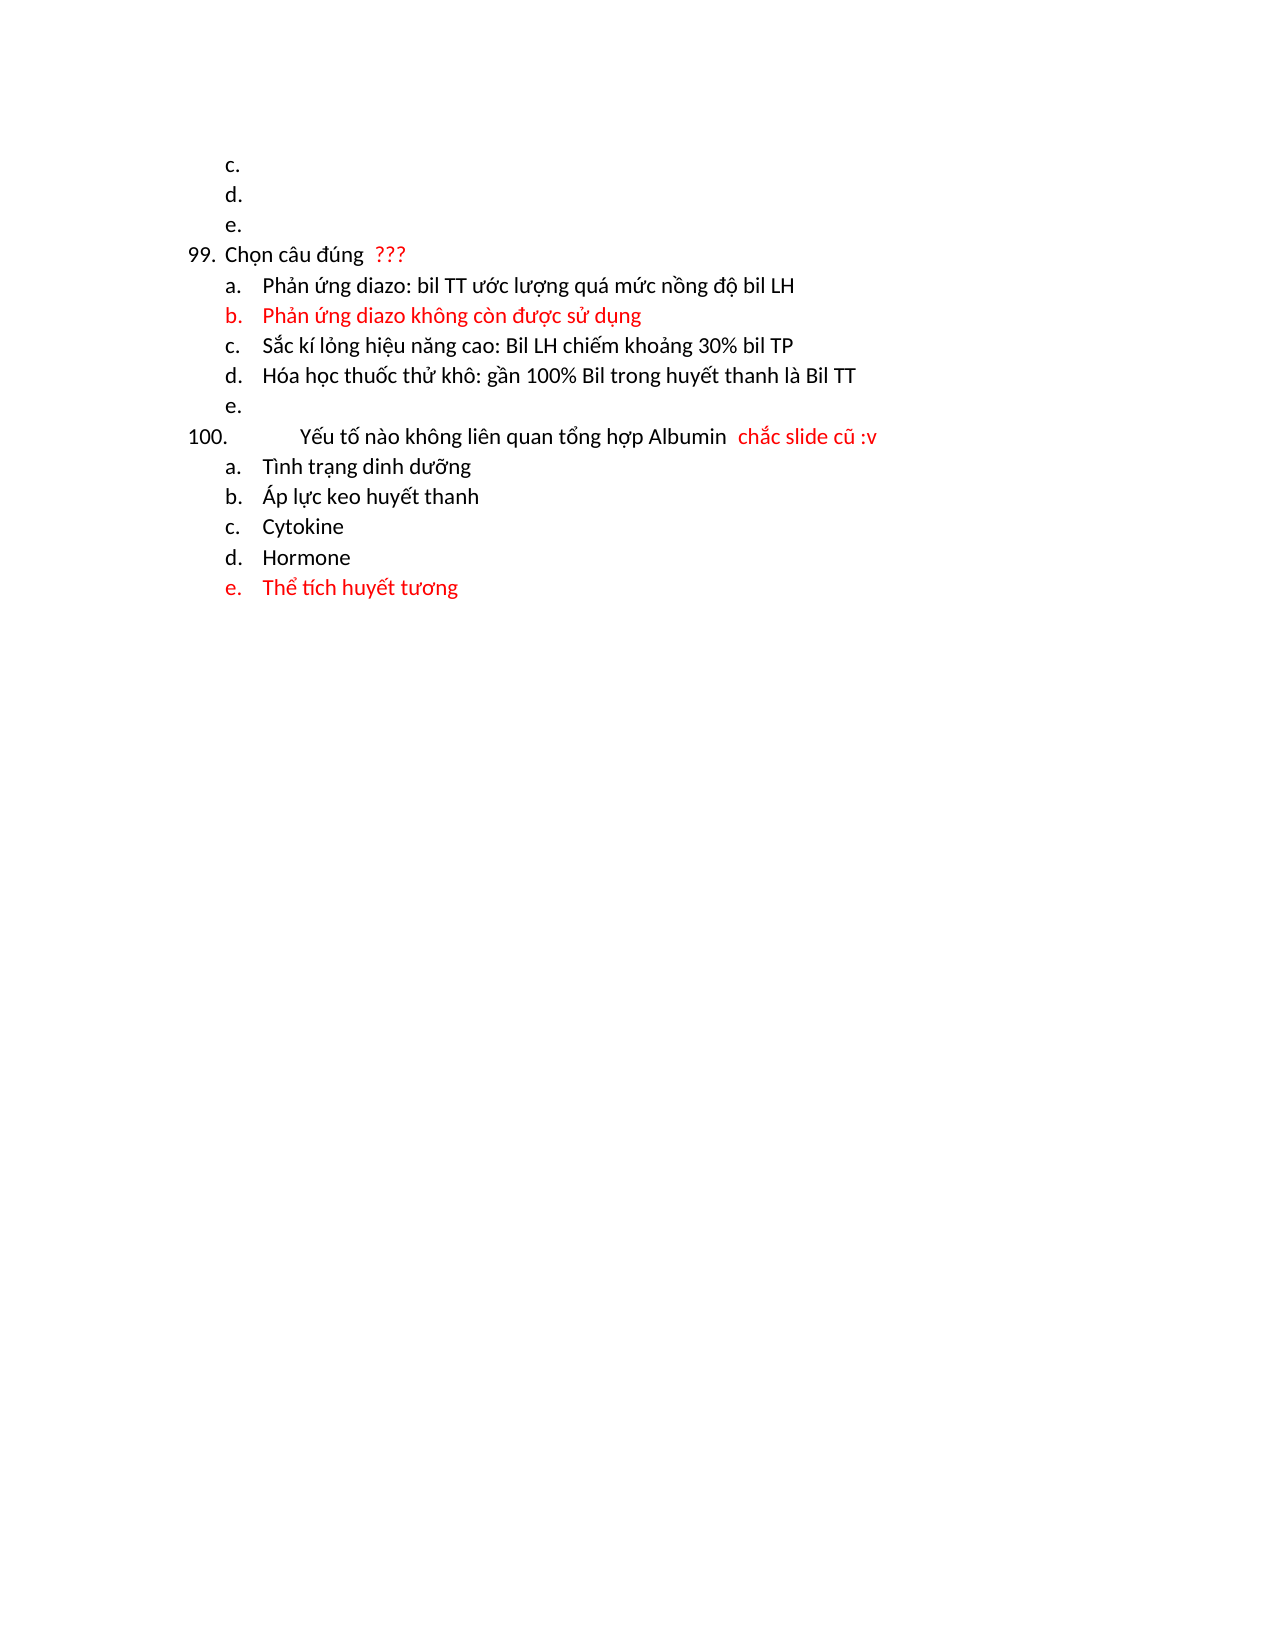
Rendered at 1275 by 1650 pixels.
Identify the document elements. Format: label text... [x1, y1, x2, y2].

list Tình trạng dinh dưỡng [225, 452, 1125, 480]
list Yếu tố nào không liên quan tổng hợp Albumin chắc slide cũ :v [187, 422, 1125, 450]
list Sắc kí lỏng hiệu năng cao: Bil LH chiếm khoảng 30% bil TP [225, 331, 1125, 359]
list Phản ứng diazo không còn được sử dụng [225, 301, 1125, 329]
list Chọn câu đúng ??? [187, 241, 1125, 269]
list Thể tích huyết tương [225, 573, 1125, 601]
list Phản ứng diazo: bil TT ước lượng quá mức nồng độ bil LH [225, 271, 1125, 299]
list Hormone [225, 543, 1125, 571]
list Áp lực keo huyết thanh [225, 482, 1125, 510]
list Hóa học thuốc thử khô: gần 100% Bil trong huyết thanh là Bil TT [225, 361, 1125, 389]
list Cytokine [225, 512, 1125, 541]
